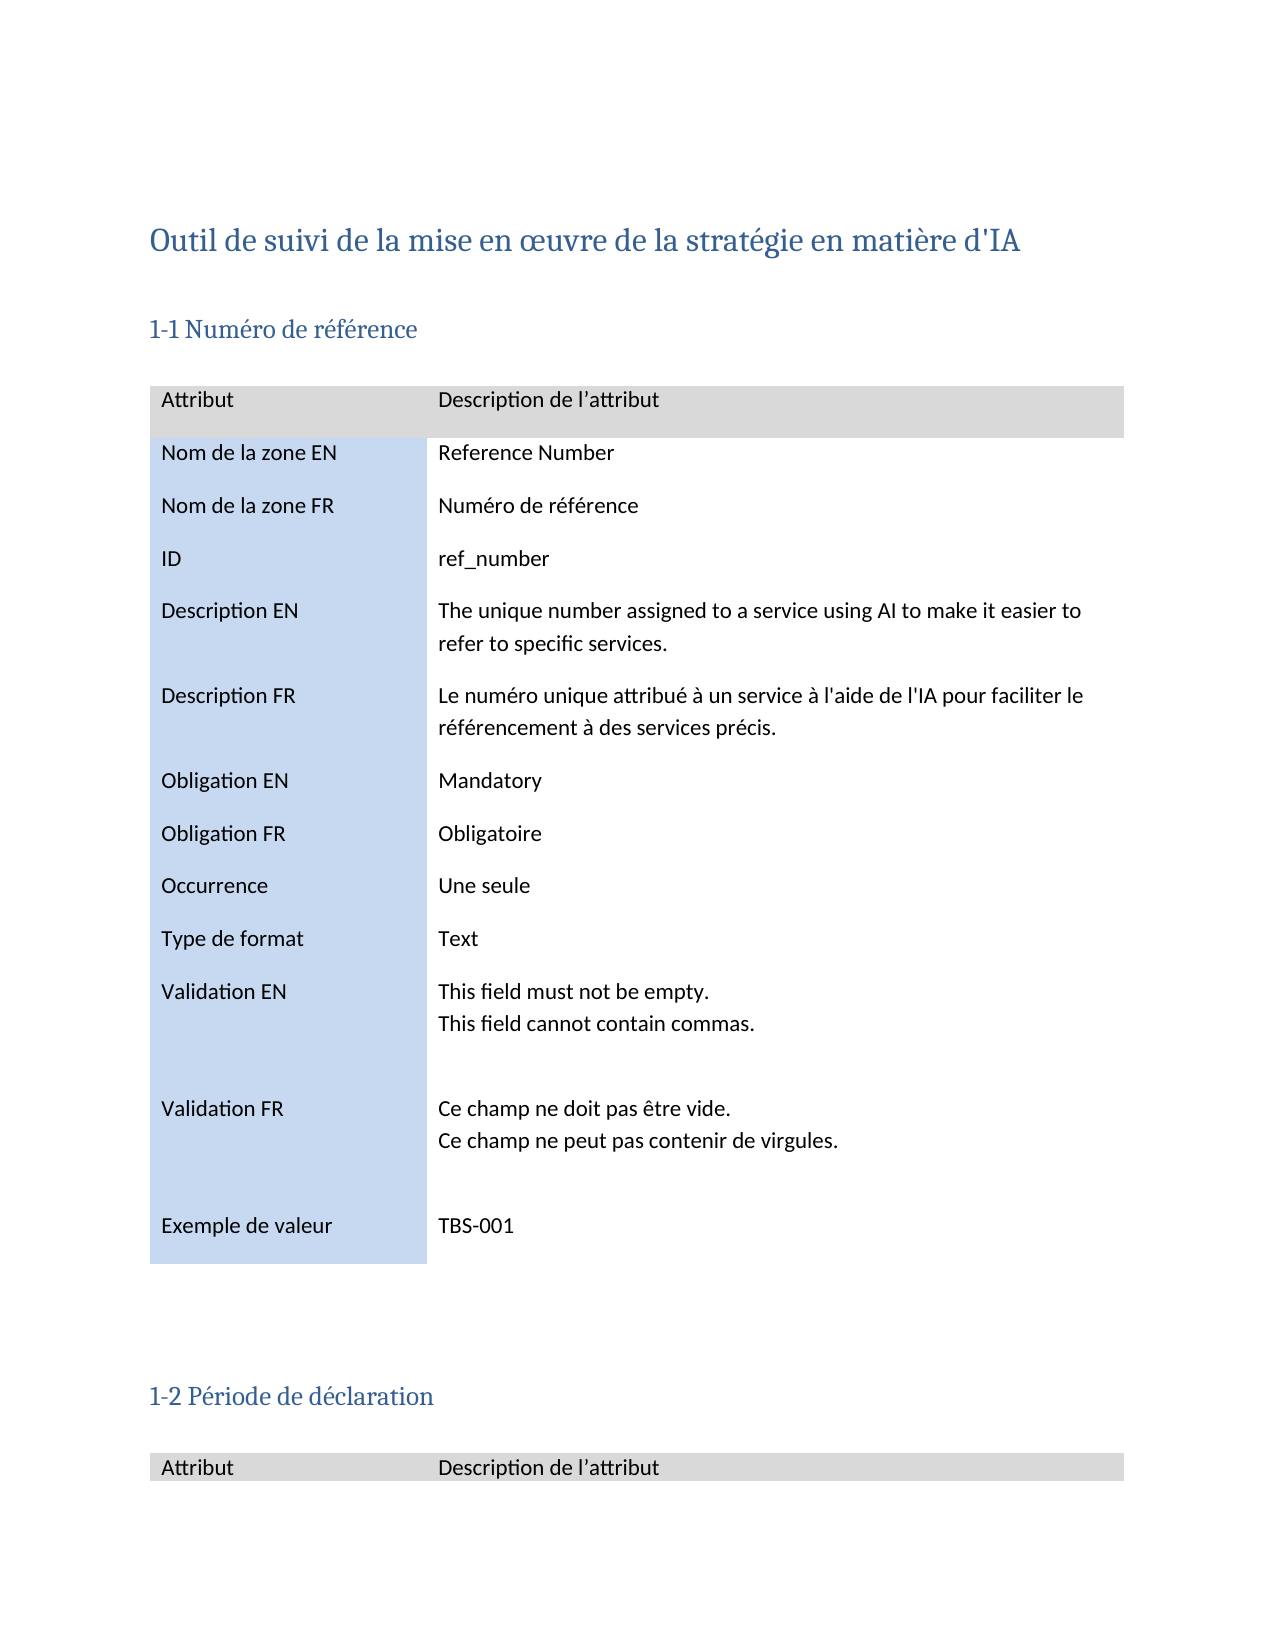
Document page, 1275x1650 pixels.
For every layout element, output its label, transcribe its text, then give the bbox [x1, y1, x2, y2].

table_cell Description FR [150, 681, 427, 766]
table_cell Numéro de référence [427, 491, 1124, 544]
table_cell Obligatoire [427, 819, 1124, 872]
table_cell Description EN [150, 596, 427, 681]
table_header Description de l’attribut [427, 386, 1124, 438]
table_cell Ce champ ne doit pas être vide. Ce champ ne peut pas contenir de virgules. [427, 1094, 1124, 1211]
table_cell Validation FR [150, 1094, 427, 1211]
table_header Attribut [150, 1453, 427, 1481]
table_cell Type de format [150, 924, 427, 977]
table_cell Une seule [427, 872, 1124, 924]
table_cell ref_number [427, 544, 1124, 596]
table_cell Nom de la zone EN [150, 438, 427, 491]
subtitle 1-2 Période de déclaration [150, 1381, 1228, 1448]
table_header Attribut [150, 386, 427, 438]
table_cell Mandatory [427, 766, 1124, 819]
table_cell Occurrence [150, 872, 427, 924]
subtitle Outil de suivi de la mise en œuvre de la stratégie en matière d'IA [150, 222, 1228, 304]
subtitle 1-1 Numéro de référence [150, 314, 1228, 381]
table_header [427, 1453, 1124, 1481]
table_cell Text [427, 924, 1124, 977]
table_cell This field must not be empty. This field cannot contain commas. [427, 977, 1124, 1094]
table_cell ID [150, 544, 427, 596]
table_cell The unique number assigned to a service using AI to make it easier to refer to specific services. [427, 596, 1124, 681]
table_cell Nom de la zone FR [150, 491, 427, 544]
table_cell Reference Number [427, 438, 1124, 491]
table_cell Obligation EN [150, 766, 427, 819]
table_cell Validation EN [150, 977, 427, 1094]
table_cell Le numéro unique attribué à un service à l'aide de l'IA pour faciliter le référencement à des services précis. [427, 681, 1124, 766]
table_cell TBS-001 [427, 1211, 1124, 1264]
table_cell Exemple de valeur [150, 1211, 427, 1264]
table_cell Obligation FR [150, 819, 427, 872]
